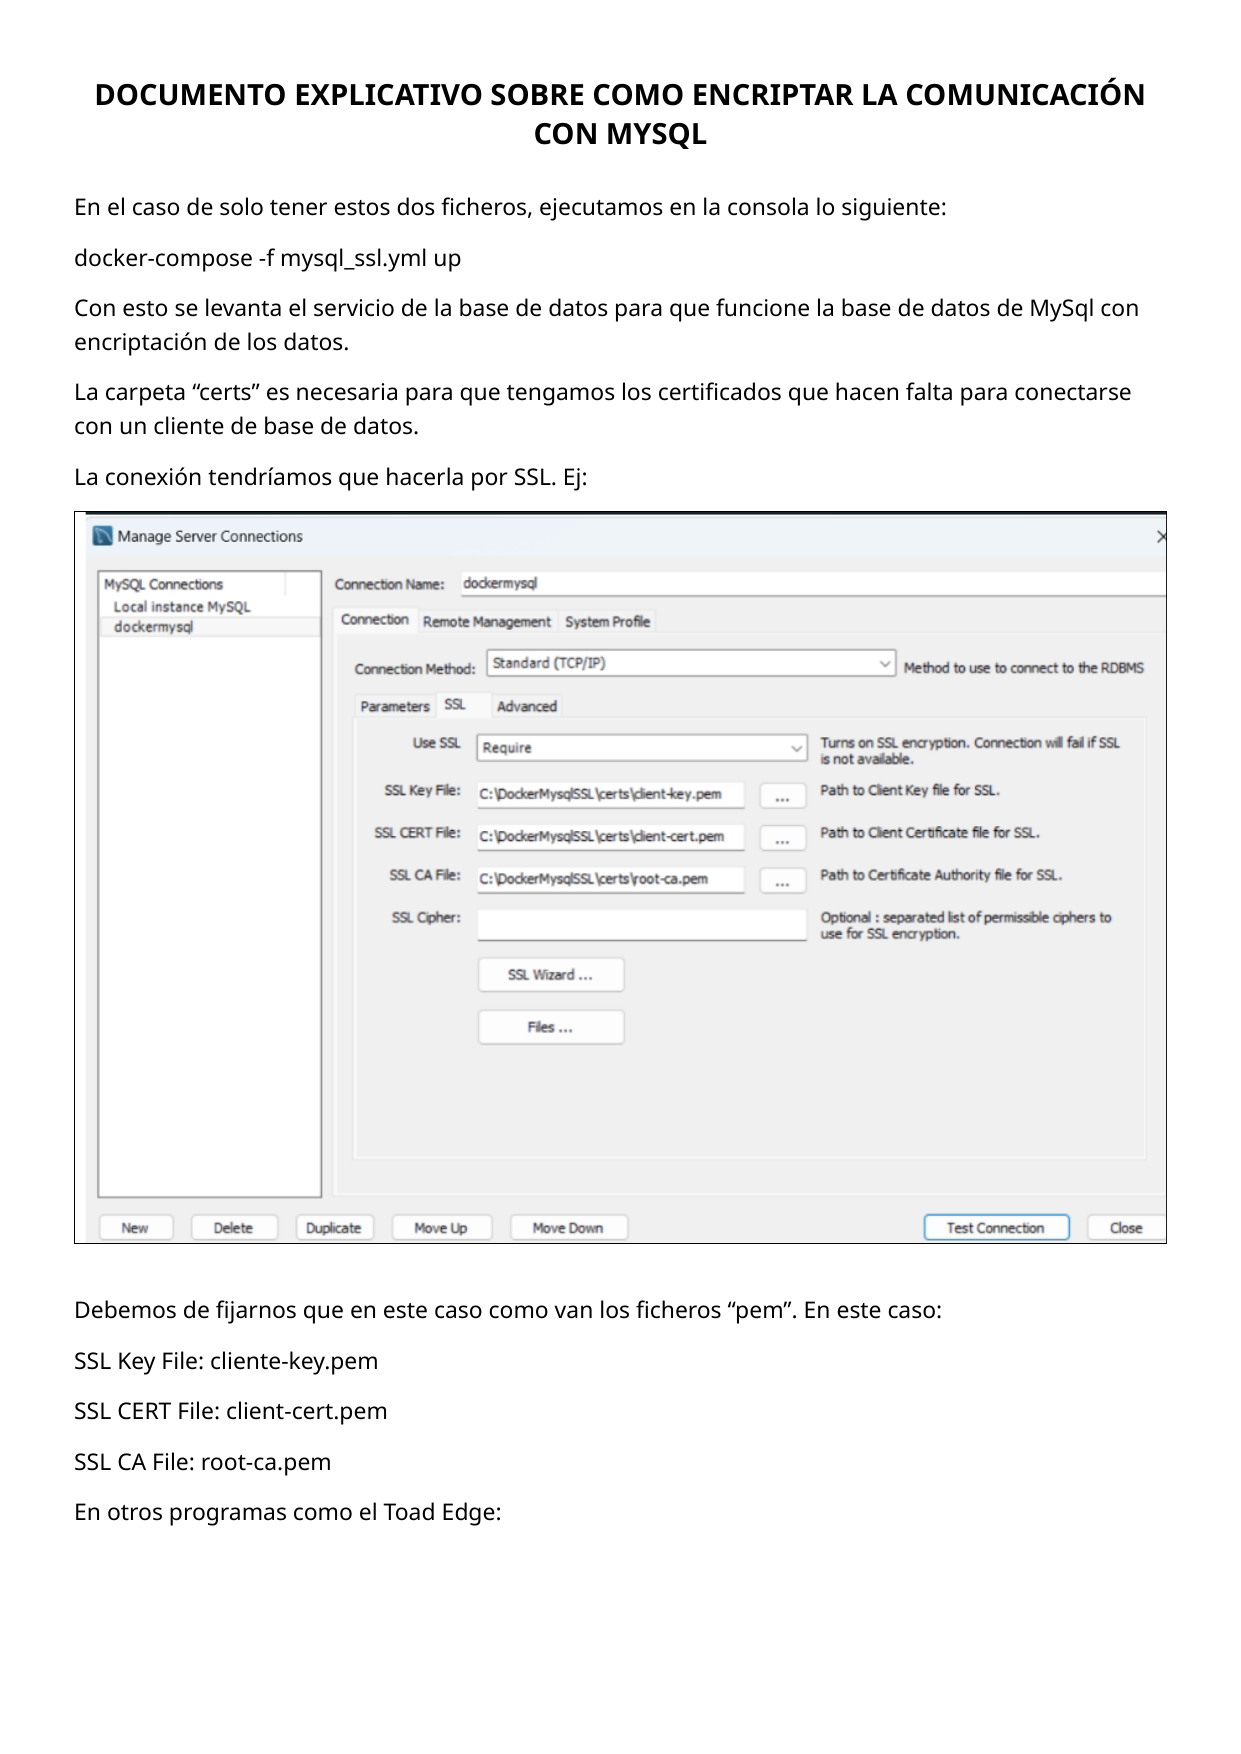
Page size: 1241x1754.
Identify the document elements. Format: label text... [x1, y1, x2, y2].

text Con esto se levanta el servicio de la base de datos para que funcione la base de datos de MySql con encriptación de los datos. [74, 292, 1167, 357]
text SSL CA File: root-ca.pem [74, 1446, 1167, 1477]
text SSL CERT File: client-cert.pem [74, 1395, 1167, 1426]
text SSL Key File: cliente-key.pem [74, 1345, 1167, 1376]
text La carpeta “certs” es necesaria para que tengamos los certificados que hacen falta para conectarse con un cliente de base de datos. [74, 376, 1167, 441]
table_header [75, 512, 85, 1243]
text docker-compose -f mysql_ssl.yml up [74, 242, 1167, 273]
text En otros programas como el Toad Edge: [74, 1496, 1167, 1527]
text La conexión tendríamos que hacerla por SSL. Ej: [74, 461, 1167, 492]
text En el caso de solo tener estos dos ficheros, ejecutamos en la consola lo siguiente: [74, 191, 1167, 223]
picture [85, 512, 1167, 1243]
text Debemos de fijarnos que en este caso como van los ficheros “pem”. En este caso: [74, 1294, 1167, 1326]
